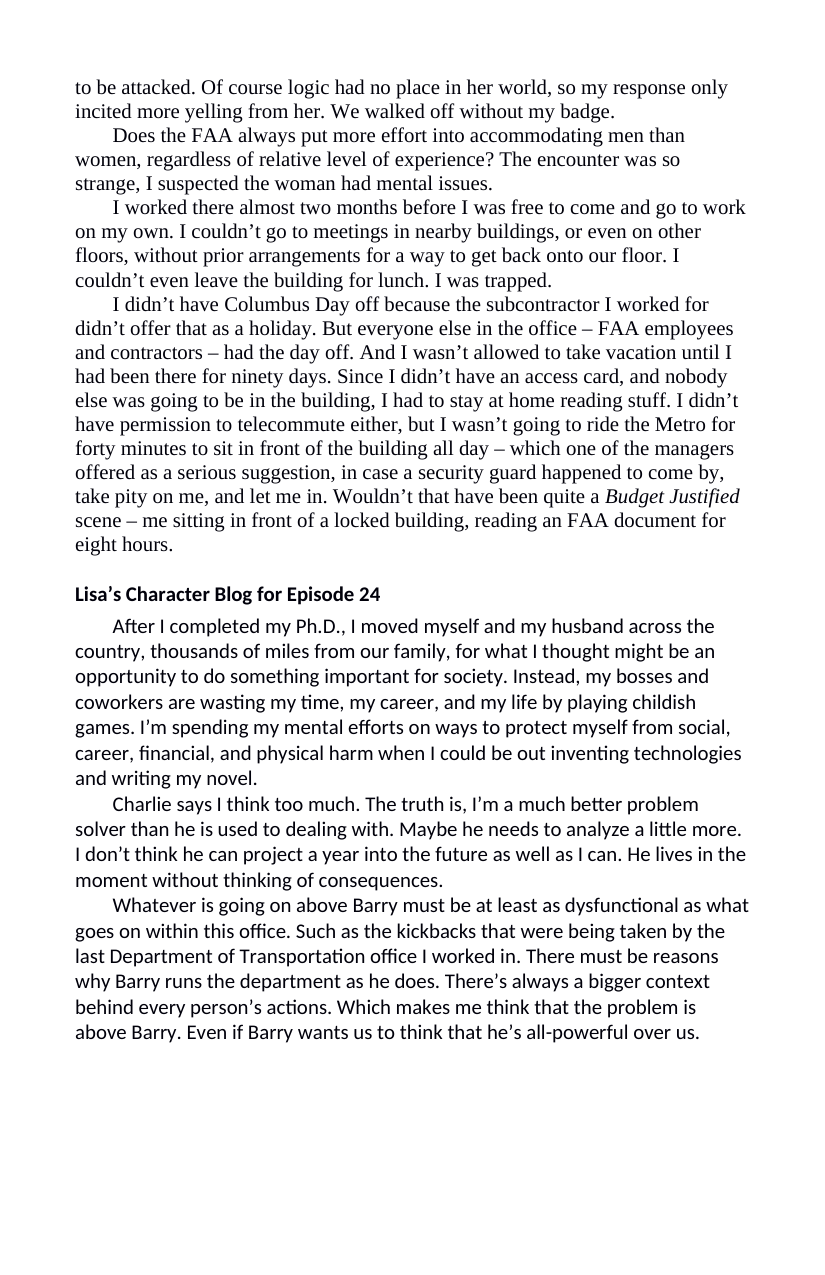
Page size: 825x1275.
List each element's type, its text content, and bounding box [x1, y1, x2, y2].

text Charlie says I think too much. The truth is, I’m a much better problem solver than he is used to dealing with. Maybe he needs to analyze a little more. I don’t think he can project a year into the future as well as I can. He lives in the moment without thinking of consequences. [75, 791, 750, 892]
text I worked there almost two months before I was free to come and go to work on my own. I couldn’t go to meetings in nearby buildings, or even on other floors, without prior arrangements for a way to get back onto our floor. I couldn’t even leave the building for lunch. I was trapped. [75, 195, 750, 292]
text Whatever is going on above Barry must be at least as dysfunctional as what goes on within this office. Such as the kickbacks that were being taken by the last Department of Transportation office I worked in. There must be reasons why Barry runs the department as he does. There’s always a bigger context behind every person’s actions. Which makes me think that the problem is above Barry. Even if Barry wants us to think that he’s all-powerful over us. [75, 892, 750, 1045]
subtitle Lisa’s Character Blog for Episode 24 [75, 581, 750, 607]
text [75, 75, 750, 123]
text Does the FAA always put more effort into accommodating men than women, regardless of relative level of experience? The encounter was so strange, I suspected the woman had mental issues. [75, 123, 750, 195]
text After I completed my Ph.D., I moved myself and my husband across the country, thousands of miles from our family, for what I thought might be an opportunity to do something important for society. Instead, my bosses and coworkers are wasting my time, my career, and my life by playing childish games. I’m spending my mental efforts on ways to protect myself from social, career, financial, and physical harm when I could be out inventing technologies and writing my novel. [75, 613, 750, 791]
text I didn’t have Columbus Day off because the subcontractor I worked for didn’t offer that as a holiday. But everyone else in the office – FAA employees and contractors – had the day off. And I wasn’t allowed to take vacation until I had been there for ninety days. Since I didn’t have an access card, and nobody else was going to be in the building, I had to stay at home reading stuff. I didn’t have permission to telecommute either, but I wasn’t going to ride the Metro for forty minutes to sit in front of the building all day – which one of the managers offered as a serious suggestion, in case a security guard happened to come by, take pity on me, and let me in. Wouldn’t that have been quite a Budget Justified scene – me sitting in front of a locked building, reading an FAA document for eight hours. [75, 292, 750, 556]
